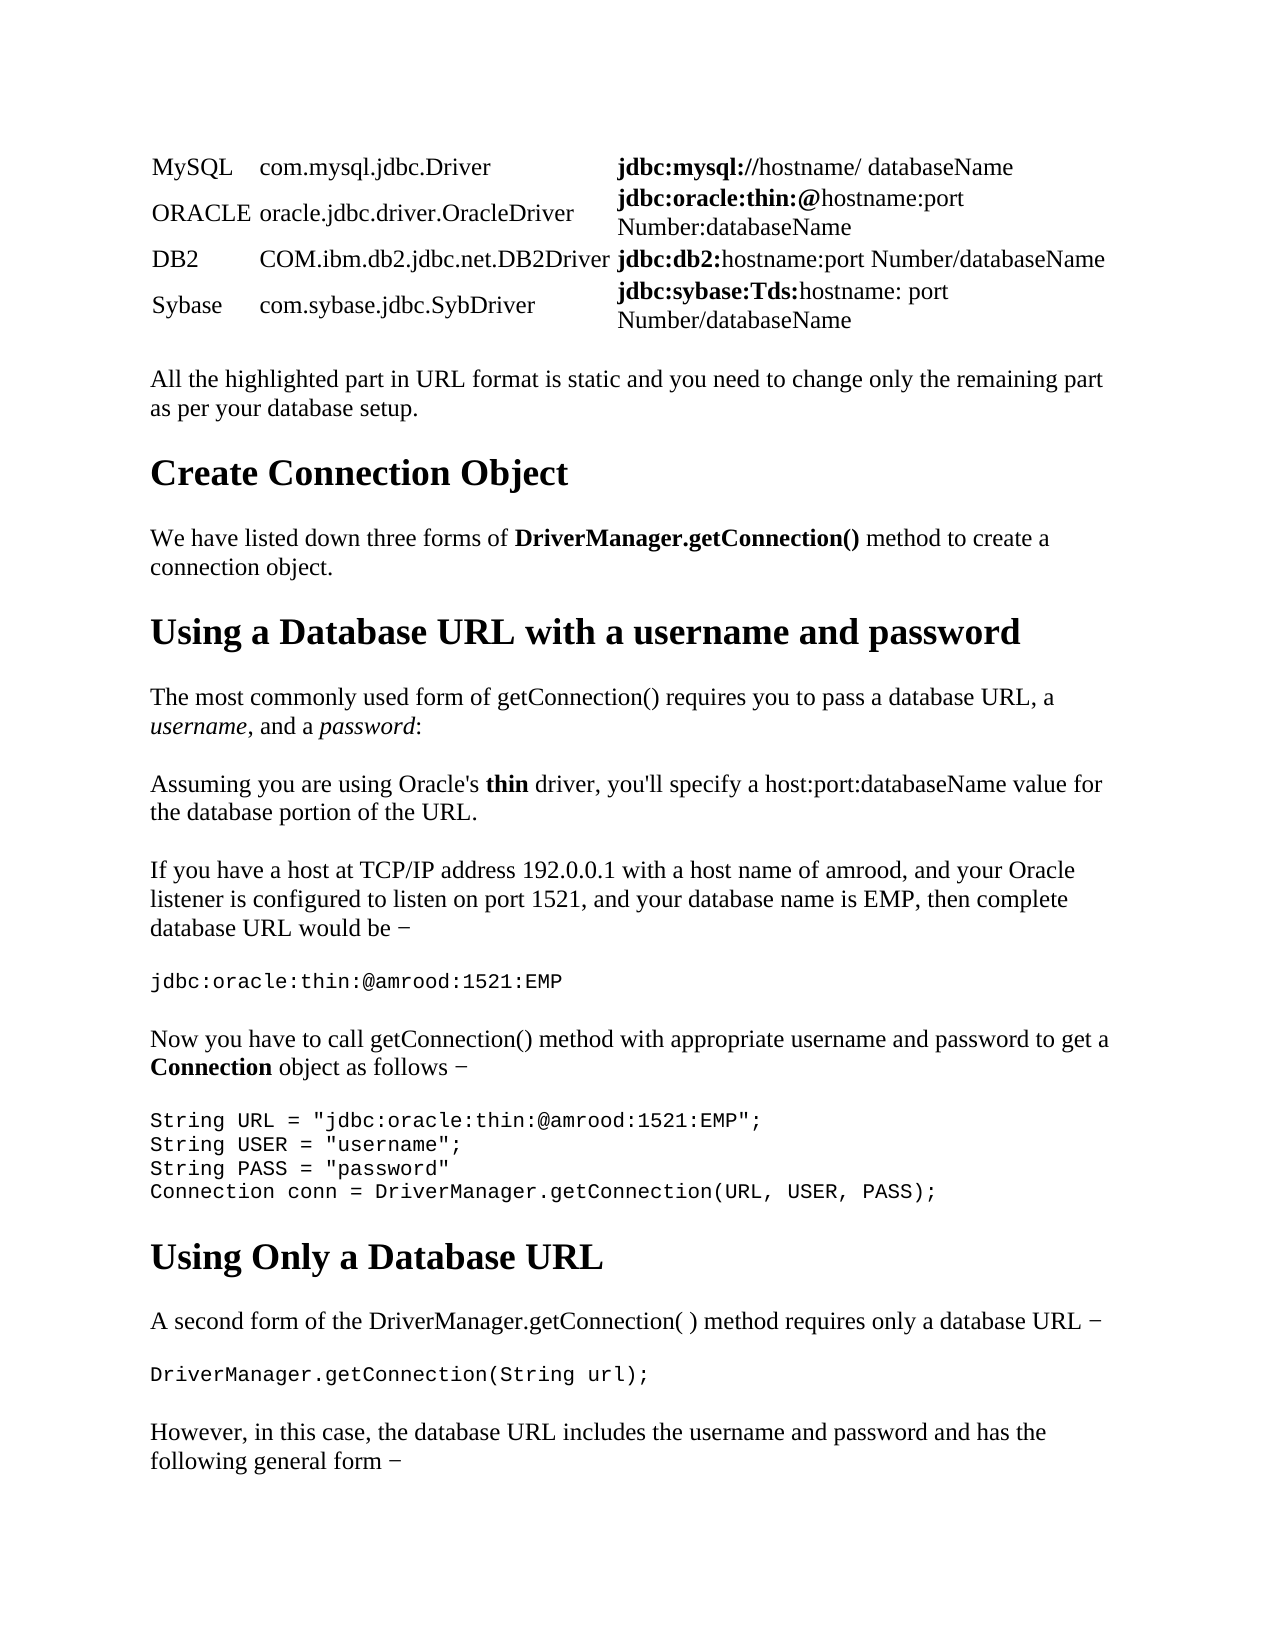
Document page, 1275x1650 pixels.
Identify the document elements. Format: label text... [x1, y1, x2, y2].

text DriverManager.getConnection(String url); [150, 1364, 1125, 1388]
table_cell jdbc:mysql://hostname/ databaseName [616, 150, 1125, 182]
table_cell DB2 [150, 243, 258, 274]
text However, in this case, the database URL includes the username and password and has the following general form − [150, 1417, 1125, 1474]
table_cell MySQL [150, 150, 258, 182]
text String USER = "username"; [150, 1134, 1125, 1158]
text If you have a host at TCP/IP address 192.0.0.1 with a host name of amrood, and your Oracle listener is configured to listen on port 1521, and your database name is EMP, then complete database URL would be − [150, 855, 1125, 942]
text Create Connection Object [150, 451, 1125, 494]
text All the highlighted part in URL format is static and you need to change only the remaining part as per your database setup. [150, 364, 1125, 422]
text String PASS = "password" [150, 1158, 1125, 1181]
table_cell jdbc:oracle:thin:@hostname:port Number:databaseName [616, 182, 1125, 242]
table_cell oracle.jdbc.driver.OracleDriver [258, 182, 616, 242]
text Now you have to call getConnection() method with appropriate username and password to get a Connection object as follows − [150, 1024, 1125, 1081]
text A second form of the DriverManager.getConnection( ) method requires only a database URL − [150, 1306, 1125, 1335]
text Using Only a Database URL [150, 1234, 1125, 1277]
table_cell com.sybase.jdbc.SybDriver [258, 274, 616, 335]
text String URL = "jdbc:oracle:thin:@amrood:1521:EMP"; [150, 1110, 1125, 1134]
table_cell com.mysql.jdbc.Driver [258, 150, 616, 182]
text Connection conn = DriverManager.getConnection(URL, USER, PASS); [150, 1181, 1125, 1205]
text Assuming you are using Oracle's thin driver, you'll specify a host:port:databaseName value for the database portion of the URL. [150, 769, 1125, 826]
table_cell ORACLE [150, 182, 258, 242]
table_cell Sybase [150, 274, 258, 335]
table_cell COM.ibm.db2.jdbc.net.DB2Driver [258, 243, 616, 274]
text jdbc:oracle:thin:@amrood:1521:EMP [150, 971, 1125, 994]
text We have listed down three forms of DriverManager.getConnection() method to create a connection object. [150, 523, 1125, 581]
table_cell jdbc:db2:hostname:port Number/databaseName [616, 243, 1125, 274]
table_cell jdbc:sybase:Tds:hostname: port Number/databaseName [616, 274, 1125, 335]
text The most commonly used form of getConnection() requires you to pass a database URL, a username, and a password: [150, 682, 1125, 739]
text Using a Database URL with a username and password [150, 610, 1125, 653]
